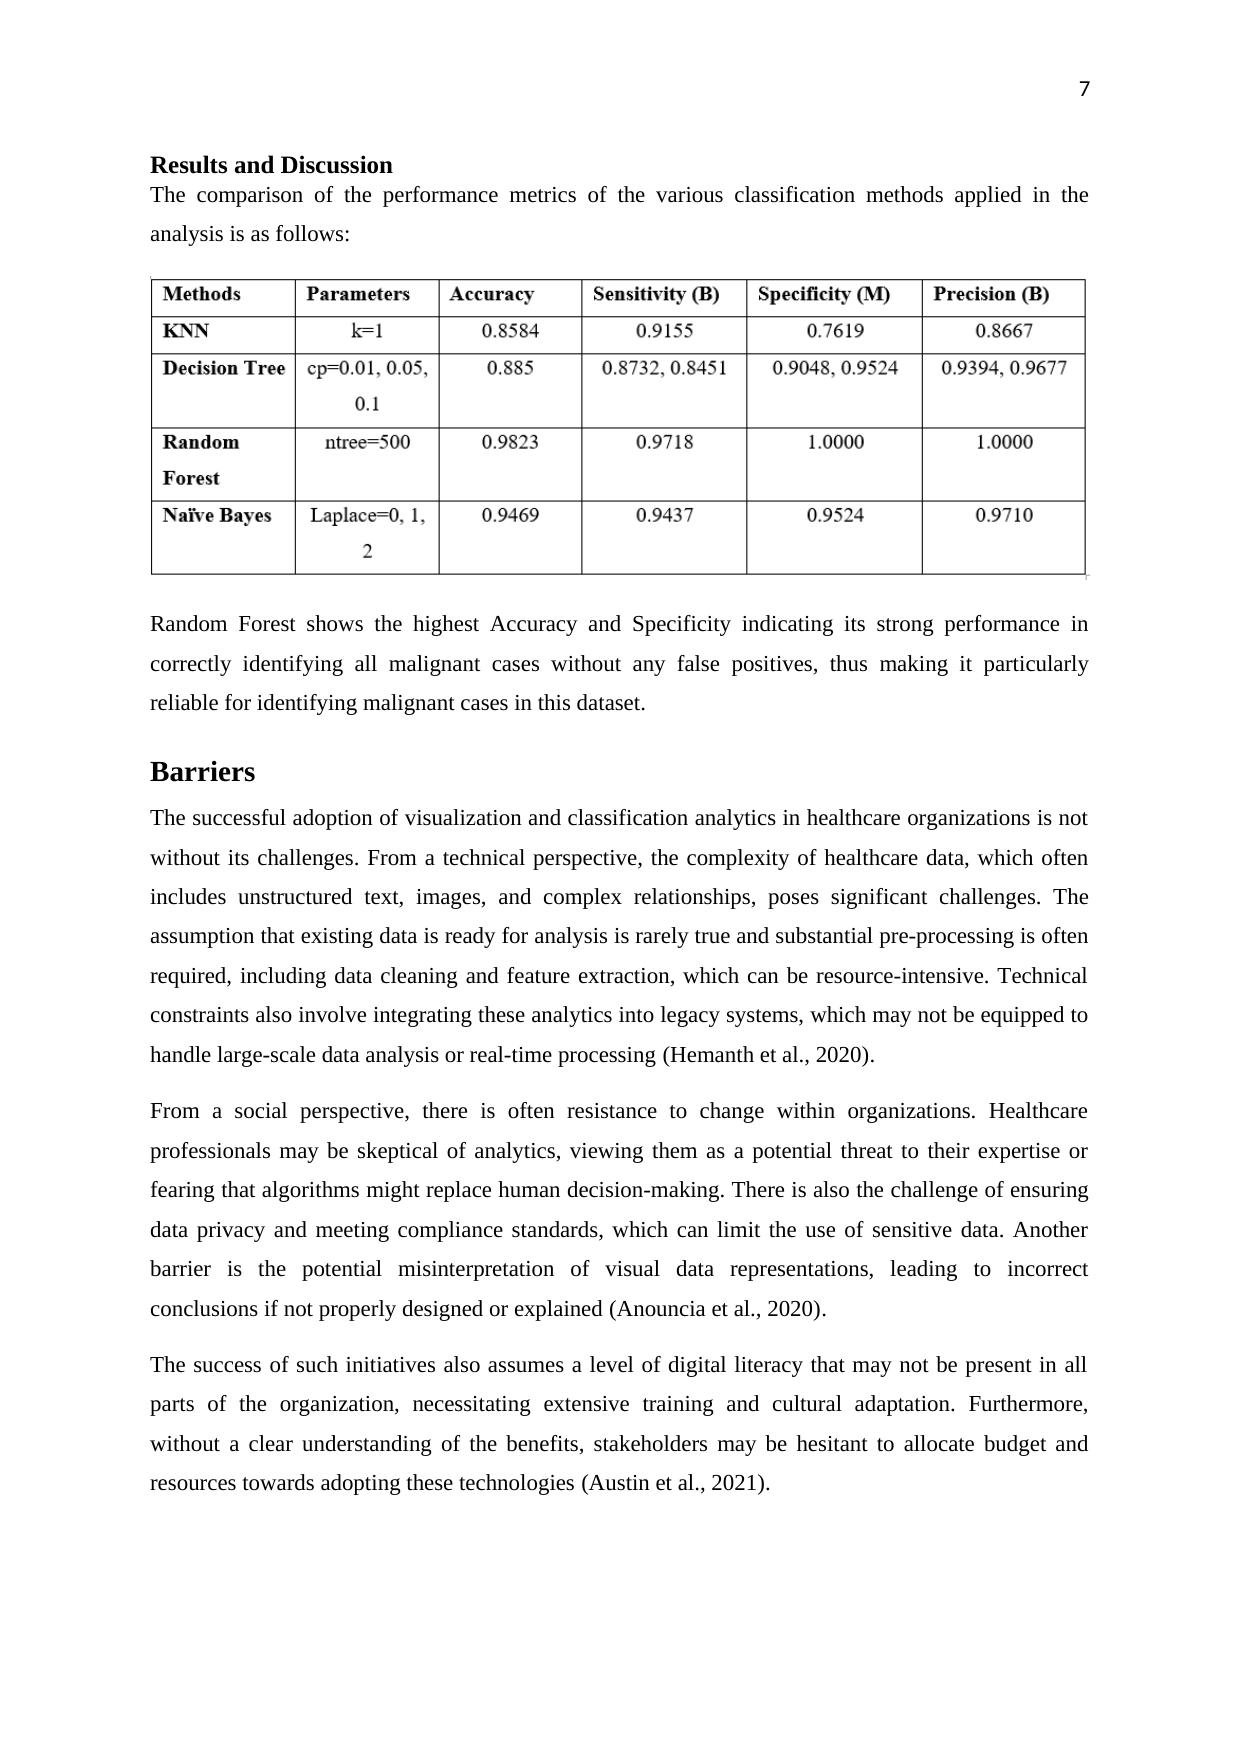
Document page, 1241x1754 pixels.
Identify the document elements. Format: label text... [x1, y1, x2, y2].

text The success of such initiatives also assumes a level of digital literacy that may not be present in all parts of the organization, necessitating extensive training and cultural adaptation. Furthermore, without a clear understanding of the benefits, stakeholders may be hesitant to allocate budget and resources towards adopting these technologies (Austin et al., 2021). [150, 1351, 1090, 1496]
text The successful adoption of visualization and classification analytics in healthcare organizations is not without its challenges. From a technical perspective, the complexity of healthcare data, which often includes unstructured text, images, and complex relationships, poses significant challenges. The assumption that existing data is ready for analysis is rarely true and substantial pre-processing is often required, including data cleaning and feature extraction, which can be resource-intensive. Technical constraints also involve integrating these analytics into legacy systems, which may not be equipped to handle large-scale data analysis or real-time processing (Hemanth et al., 2020). [150, 804, 1090, 1067]
picture [150, 276, 1091, 580]
subtitle Results and Discussion [150, 150, 1090, 179]
subtitle Barriers [150, 754, 1090, 787]
text Random Forest shows the highest Accuracy and Specificity indicating its strong performance in correctly identifying all malignant cases without any false positives, thus making it particularly reliable for identifying malignant cases in this dataset. [150, 610, 1090, 716]
text The comparison of the performance metrics of the various classification methods applied in the analysis is as follows: [150, 181, 1090, 247]
text From a social perspective, there is often resistance to change within organizations. Healthcare professionals may be skeptical of analytics, viewing them as a potential threat to their expertise or fearing that algorithms might replace human decision-making. There is also the challenge of ensuring data privacy and meeting compliance standards, which can limit the use of sensitive data. Another barrier is the potential misinterpretation of visual data representations, leading to incorrect conclusions if not properly designed or explained (Anouncia et al., 2020). [150, 1097, 1090, 1321]
